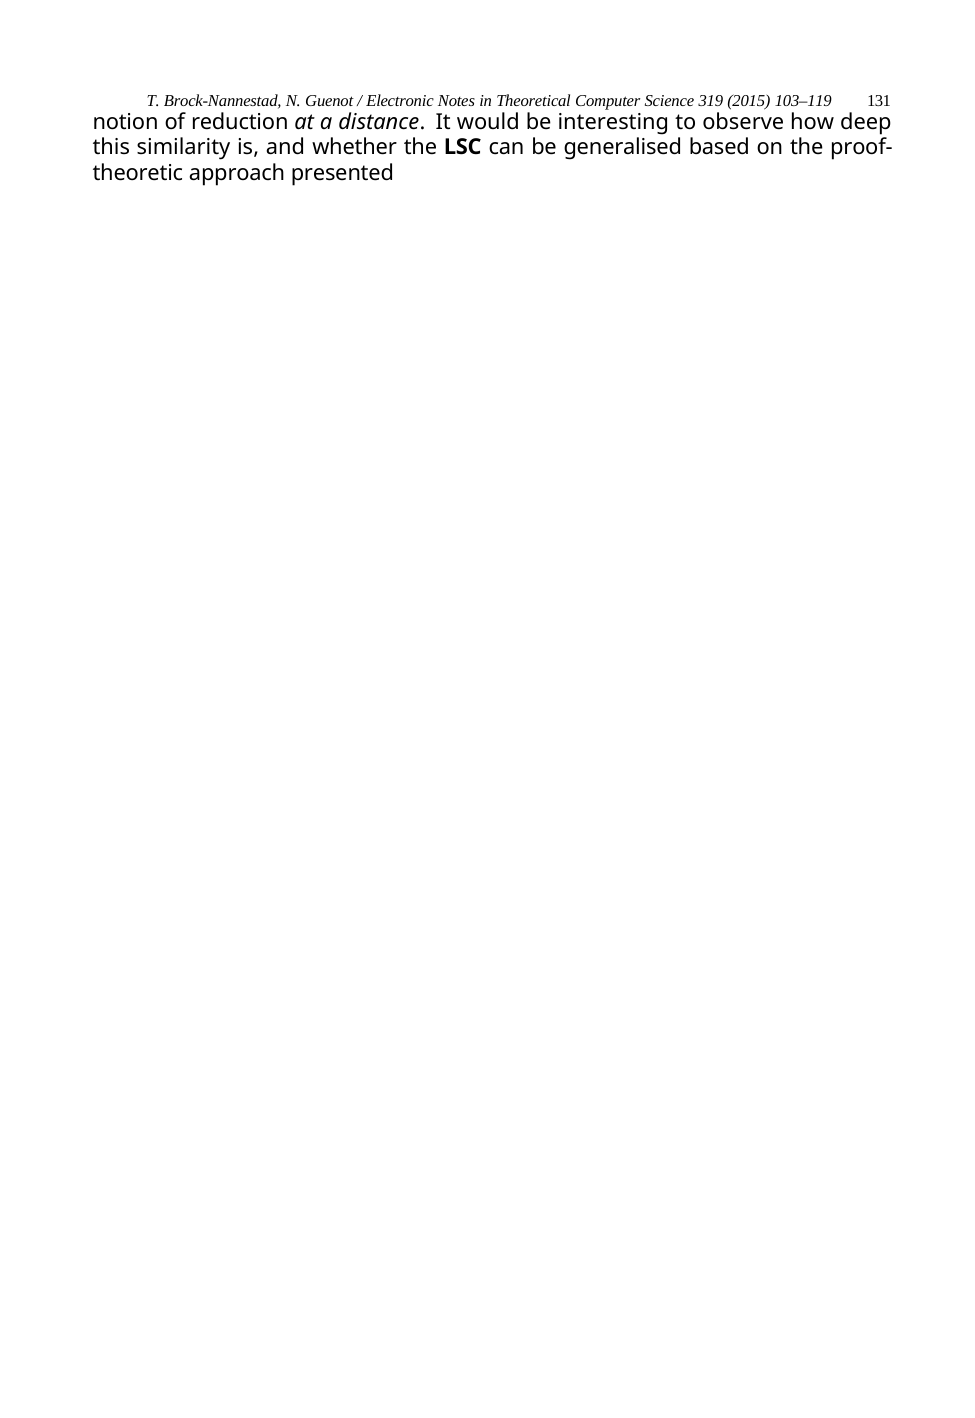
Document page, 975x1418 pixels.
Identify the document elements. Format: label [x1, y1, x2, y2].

text [92, 108, 893, 187]
